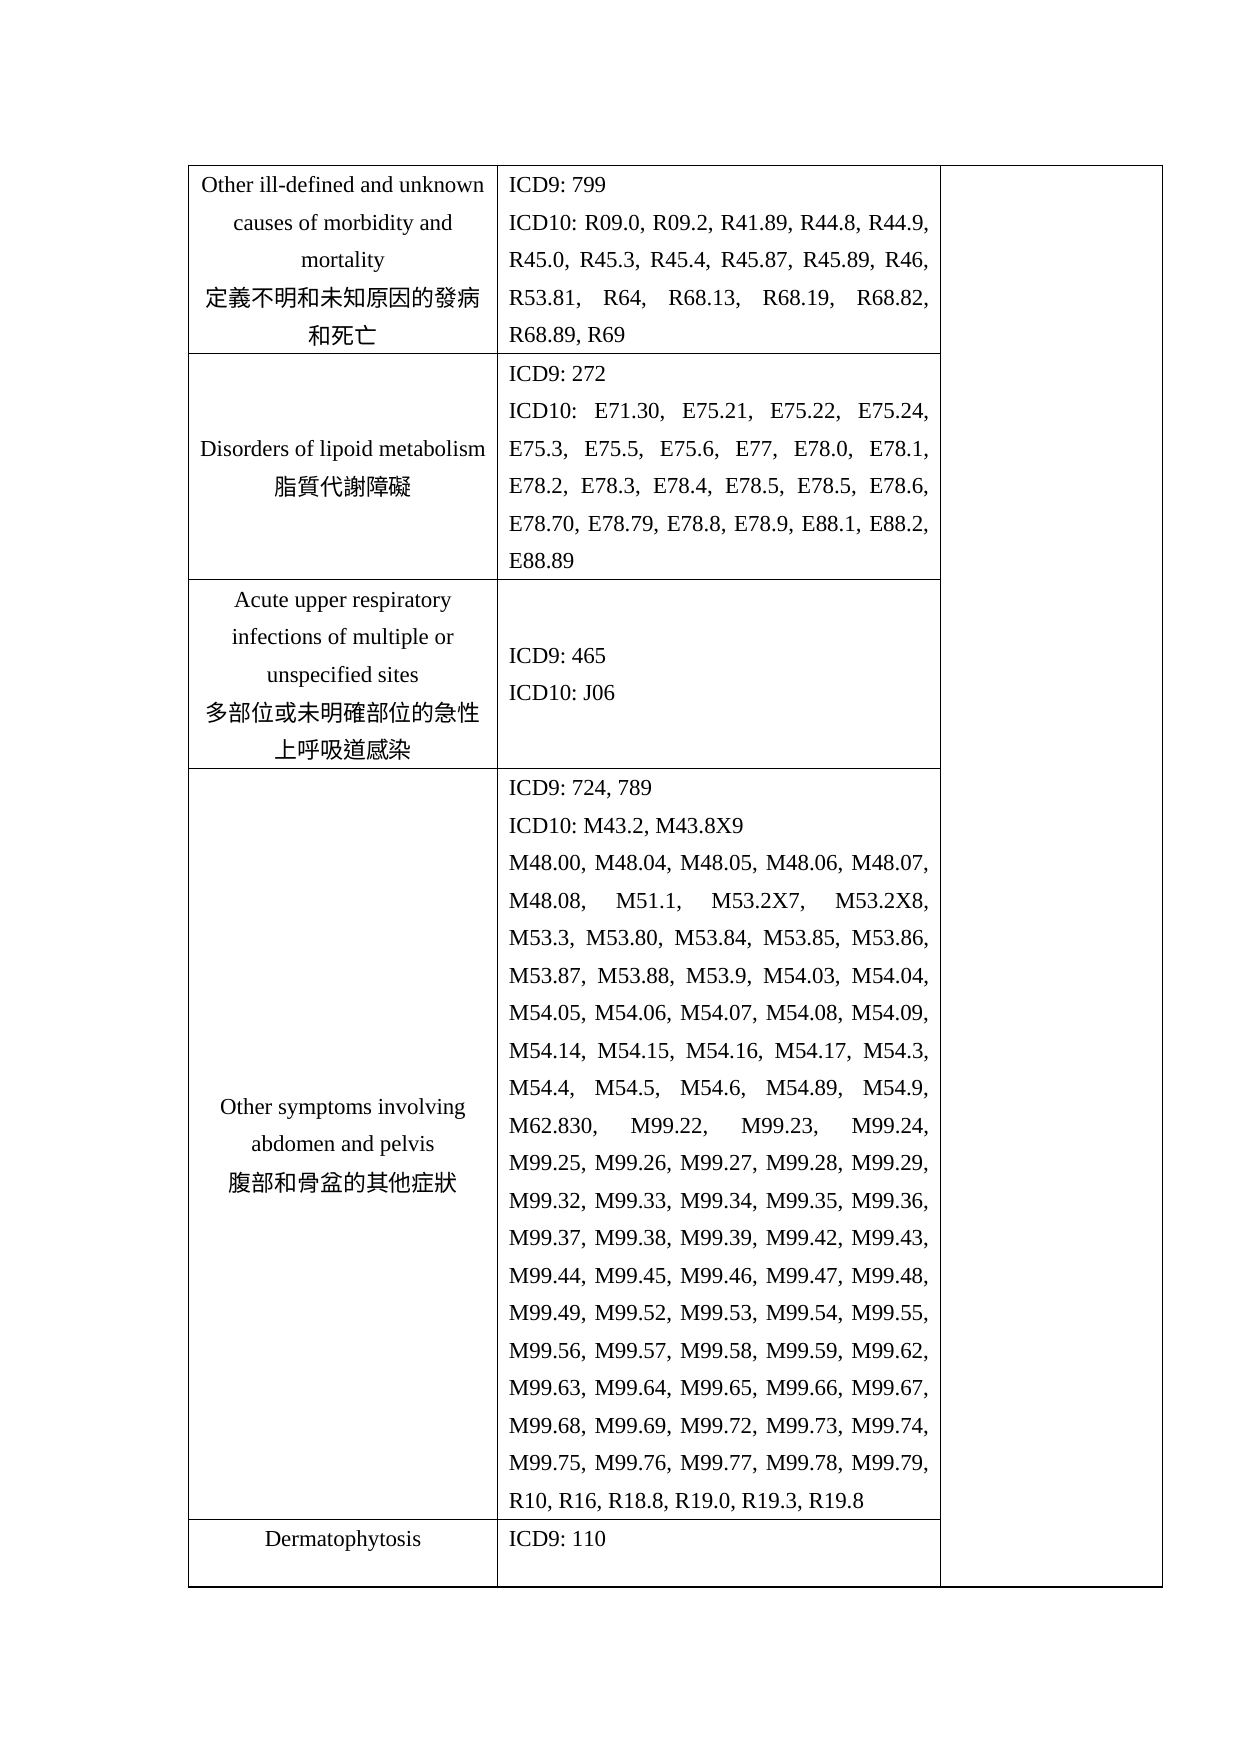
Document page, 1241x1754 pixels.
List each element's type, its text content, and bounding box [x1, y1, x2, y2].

table_cell ICD9: 799 ICD10: R09.0, R09.2, R41.89, R44.8, R44.9, R45.0, R45.3, R45.4, R45.87, R45.89, R46, R53.81, R64, R68.13, R68.19, R68.82, R68.89, R69 [498, 166, 940, 353]
table_cell Dermatophytosis 真菌引起的皮膚感染 [189, 1520, 497, 1586]
table_cell ICD9: 724, 789 ICD10: M43.2, M43.8X9 M48.00, M48.04, M48.05, M48.06, M48.07, M48.08, M51.1, M53.2X7, M53.2X8, M53.3, M53.80, M53.84, M53.85, M53.86, M53.87, M53.88, M53.9, M54.03, M54.04, M54.05, M54.06, M54.07, M54.08, M54.09, M54.14, M54.15, M54.16, M54.17, M54.3, M54.4, M54.5, M54.6, M54.89, M54.9, M62.830, M99.22, M99.23, M99.24, M99.25, M99.26, M99.27, M99.28, M99.29, M99.32, M99.33, M99.34, M99.35, M99.36, M99.37, M99.38, M99.39, M99.42, M99.43, M99.44, M99.45, M99.46, M99.47, M99.48, M99.49, M99.52, M99.53, M99.54, M99.55, M99.56, M99.57, M99.58, M99.59, M99.62, M99.63, M99.64, M99.65, M99.66, M99.67, M99.68, M99.69, M99.72, M99.73, M99.74, M99.75, M99.76, M99.77, M99.78, M99.79, R10, R16, R18.8, R19.0, R19.3, R19.8 [498, 769, 940, 1519]
table_cell Acute upper respiratory infections of multiple or unspecified sites 多部位或未明確部位的急性上呼吸道感染 [189, 580, 497, 768]
table_cell ICD9: 465 ICD10: J06 [498, 580, 940, 768]
table_cell Other symptoms involving abdomen and pelvis 腹部和骨盆的其他症狀 [189, 769, 497, 1519]
table_cell ICD9: 110 ICD9: B35 [498, 1520, 940, 1586]
table_cell Disorders of lipoid metabolism 脂質代謝障礙 [189, 354, 497, 579]
table_cell Other ill-defined and unknown causes of morbidity and mortality 定義不明和未知原因的發病和死亡 [189, 166, 497, 353]
